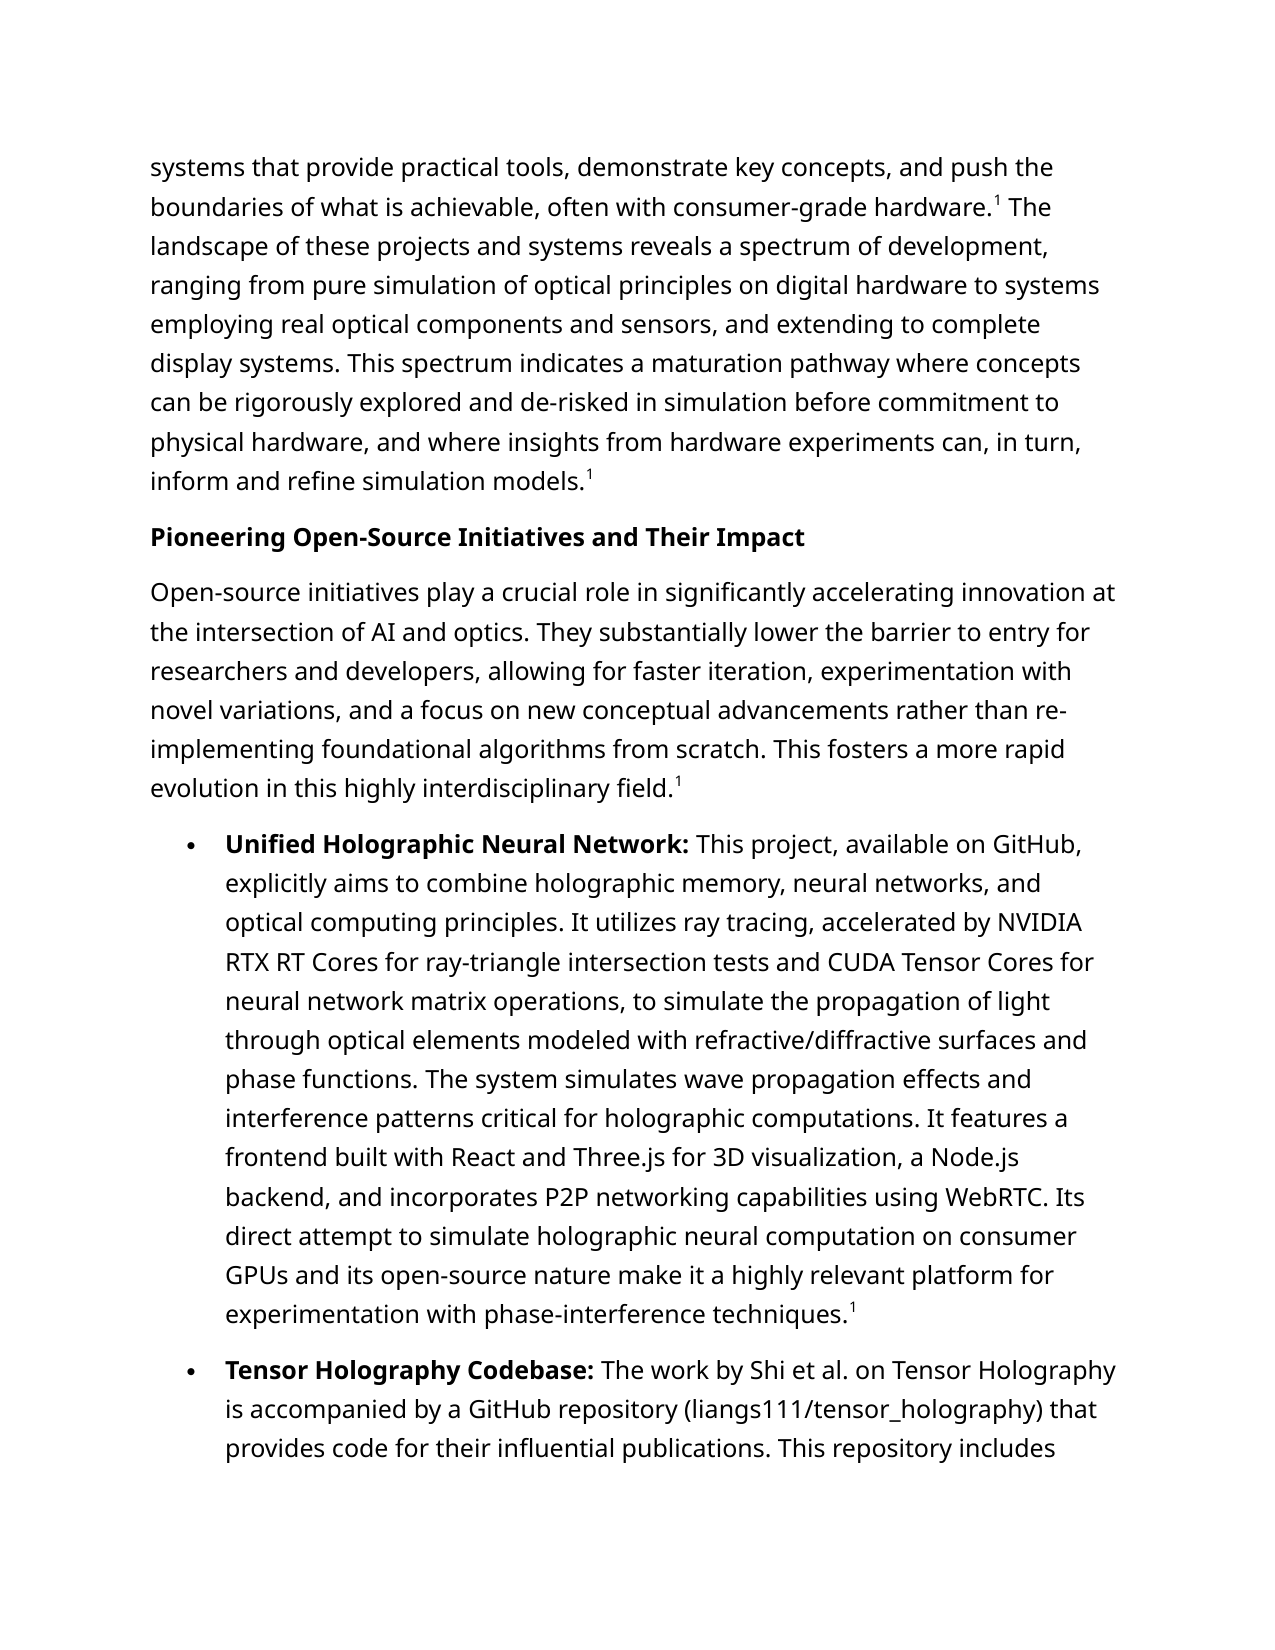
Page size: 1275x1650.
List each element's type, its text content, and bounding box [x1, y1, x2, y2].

text Pioneering Open-Source Initiatives and Their Impact [150, 519, 1125, 553]
text Open-source initiatives play a crucial role in significantly accelerating innovation at the intersection of AI and optics. They substantially lower the barrier to entry for researchers and developers, allowing for faster iteration, experimentation with novel variations, and a focus on new conceptual advancements rather than re-implementing foundational algorithms from scratch. This fosters a more rapid evolution in this highly interdisciplinary field.1 [150, 575, 1125, 805]
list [187, 1352, 1125, 1465]
list Unified Holographic Neural Network: This project, available on GitHub, explicitly aims to combine holographic memory, neural networks, and optical computing principles. It utilizes ray tracing, accelerated by NVIDIA RTX RT Cores for ray-triangle intersection tests and CUDA Tensor Cores for neural network matrix operations, to simulate the propagation of light through optical elements modeled with refractive/diffractive surfaces and phase functions. The system simulates wave propagation effects and interference patterns critical for holographic computations. It features a frontend built with React and Three.js for 3D visualization, a Node.js backend, and incorporates P2P networking capabilities using WebRTC. Its direct attempt to simulate holographic neural computation on consumer GPUs and its open-source nature make it a highly relevant platform for experimentation with phase-interference techniques.1 [187, 827, 1125, 1331]
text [150, 150, 1125, 497]
